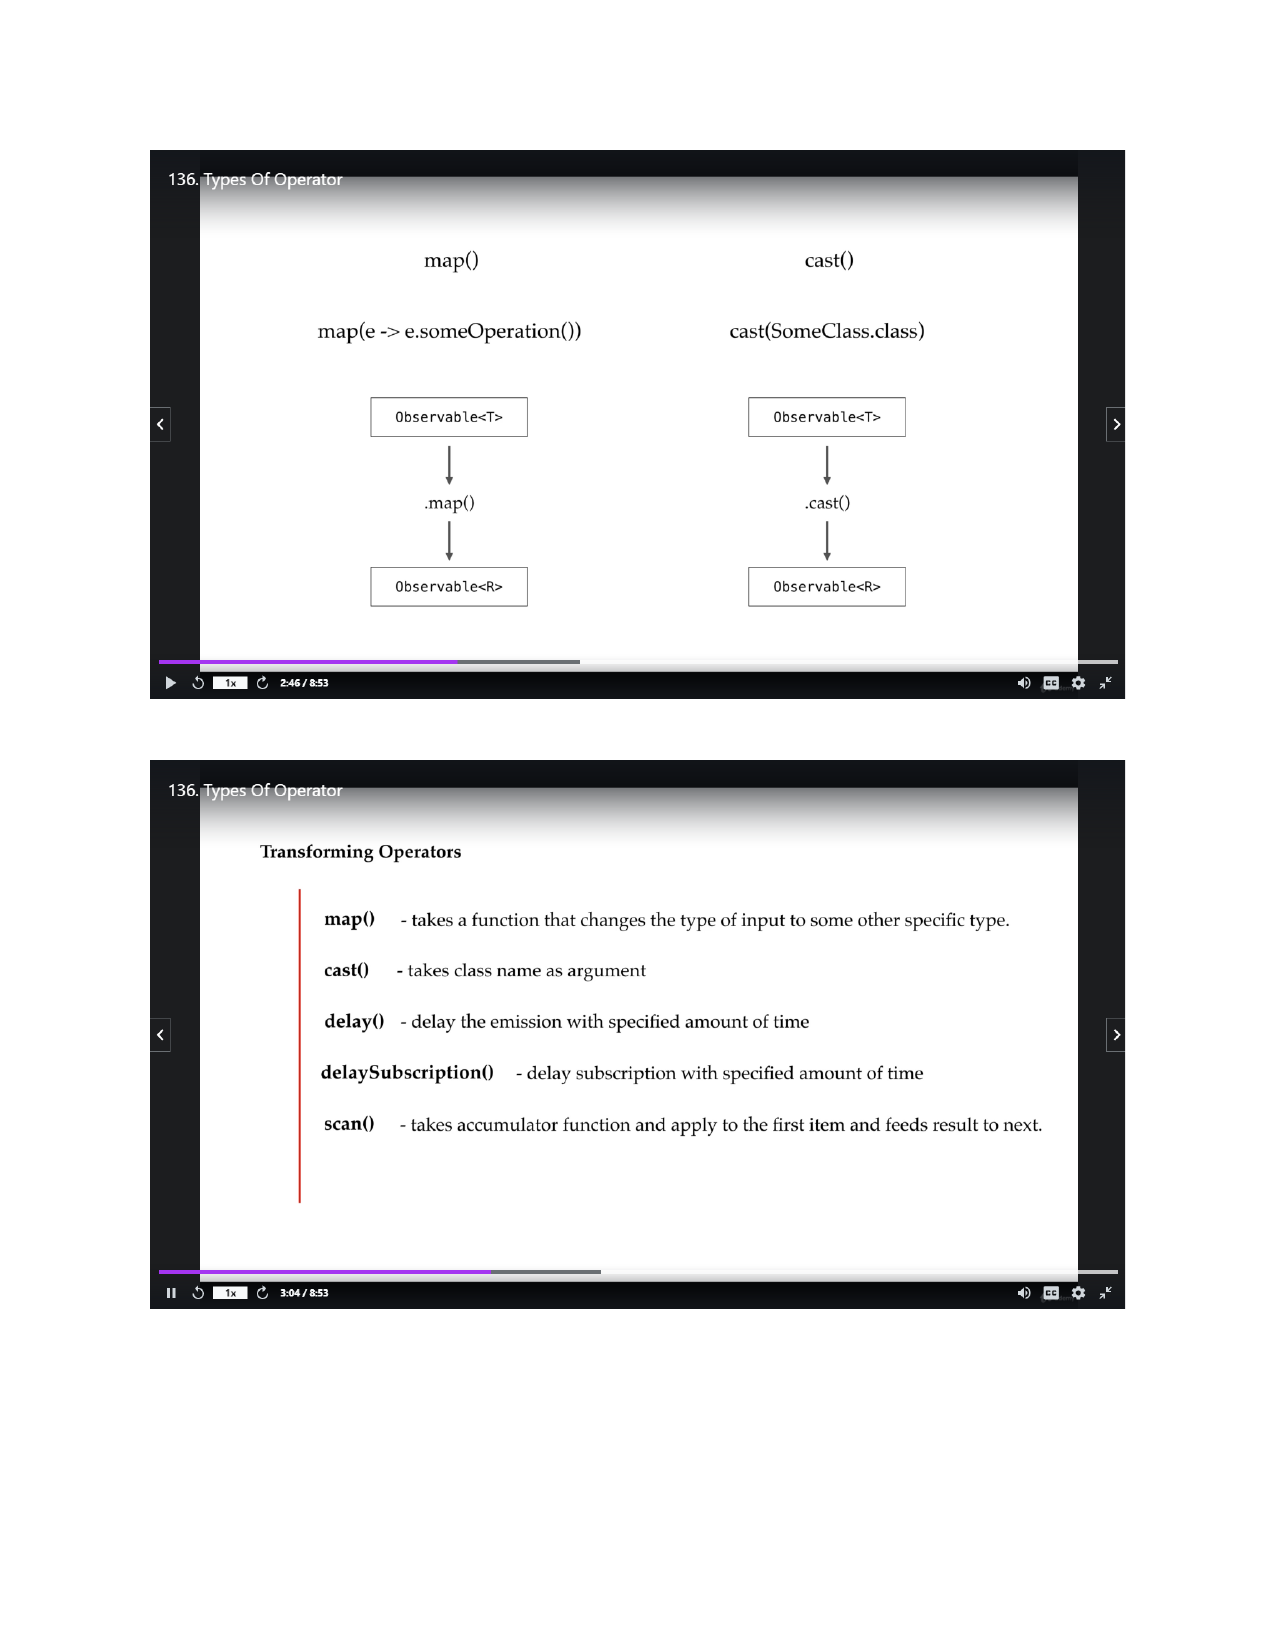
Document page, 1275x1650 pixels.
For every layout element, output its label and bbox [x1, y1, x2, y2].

picture [150, 150, 1125, 699]
picture [150, 760, 1125, 1309]
